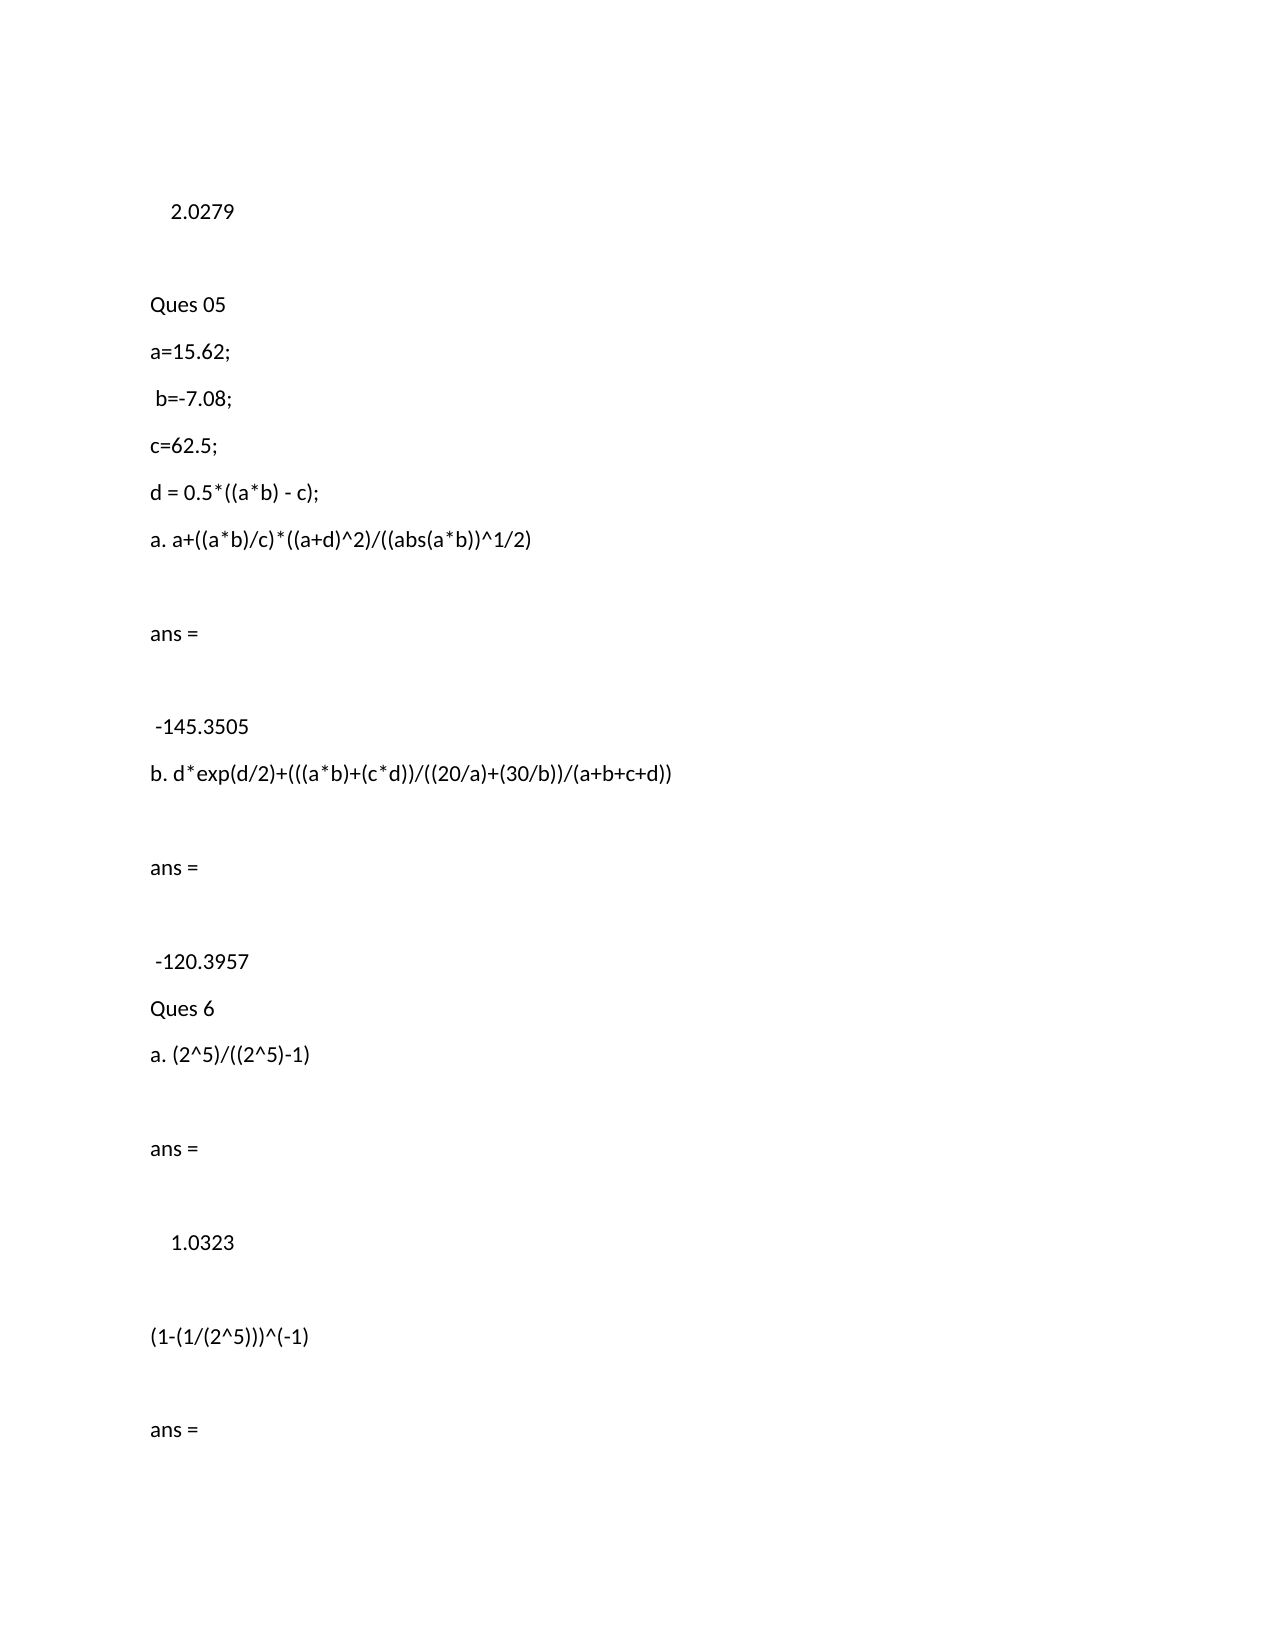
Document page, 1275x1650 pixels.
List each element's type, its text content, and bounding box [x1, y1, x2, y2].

text a. (2^5)/((2^5)-1) [150, 1041, 1125, 1069]
text Ques 6 [150, 994, 1125, 1022]
text a. a+((a*b)/c)*((a+d)^2)/((abs(a*b))^1/2) [150, 525, 1125, 553]
text b. d*exp(d/2)+(((a*b)+(c*d))/((20/a)+(30/b))/(a+b+c+d)) [150, 759, 1125, 787]
text -120.3957 [150, 947, 1125, 975]
text ans = [150, 1416, 1125, 1444]
text b=-7.08; [150, 384, 1125, 412]
text ans = [150, 619, 1125, 647]
text Ques 05 [150, 291, 1125, 319]
text d = 0.5*((a*b) - c); [150, 478, 1125, 506]
text ans = [150, 1134, 1125, 1162]
text c=62.5; [150, 431, 1125, 459]
text 2.0279 [150, 197, 1125, 225]
text a=15.62; [150, 337, 1125, 366]
text -145.3505 [150, 712, 1125, 741]
text ans = [150, 853, 1125, 881]
text 1.0323 [150, 1228, 1125, 1256]
text (1-(1/(2^5)))^(-1) [150, 1322, 1125, 1350]
